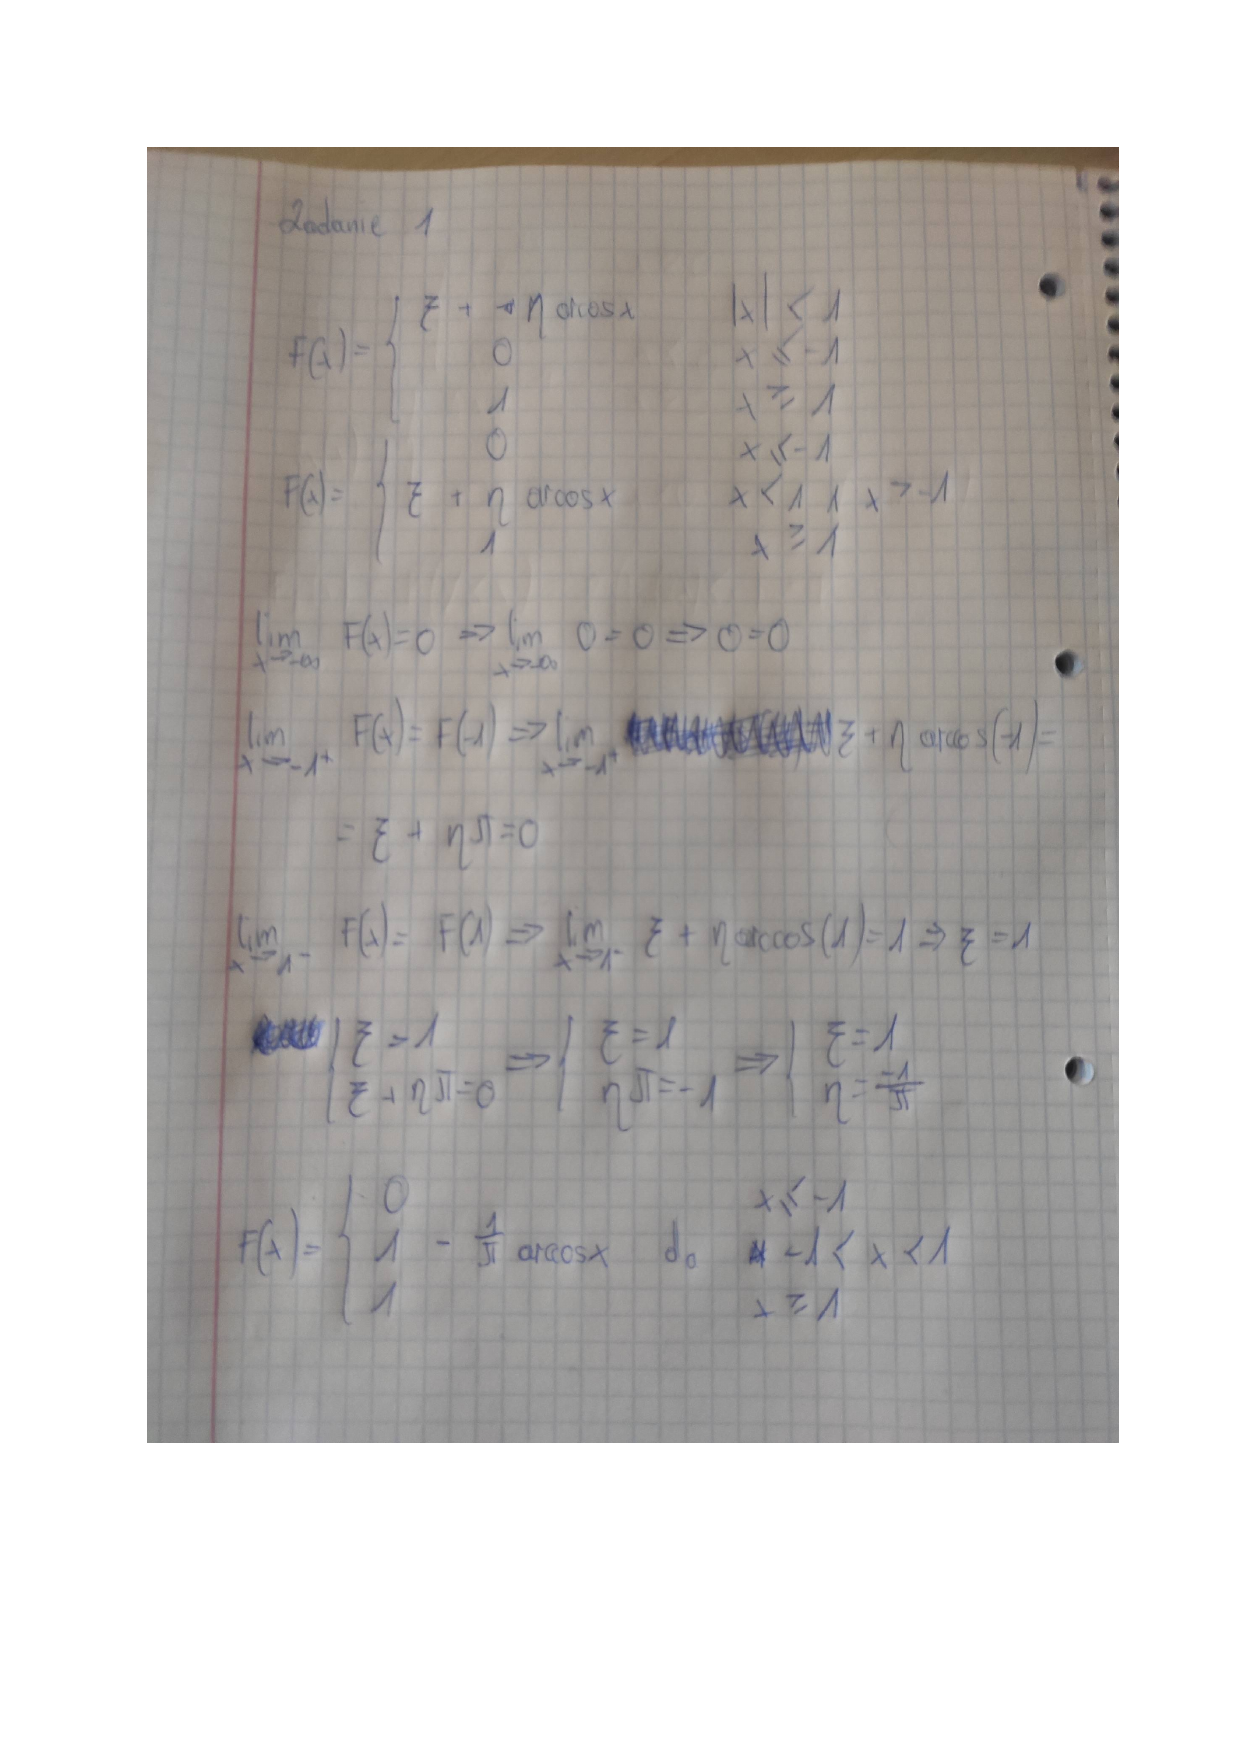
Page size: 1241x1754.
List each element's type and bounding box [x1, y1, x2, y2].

picture [147, 147, 1119, 1443]
